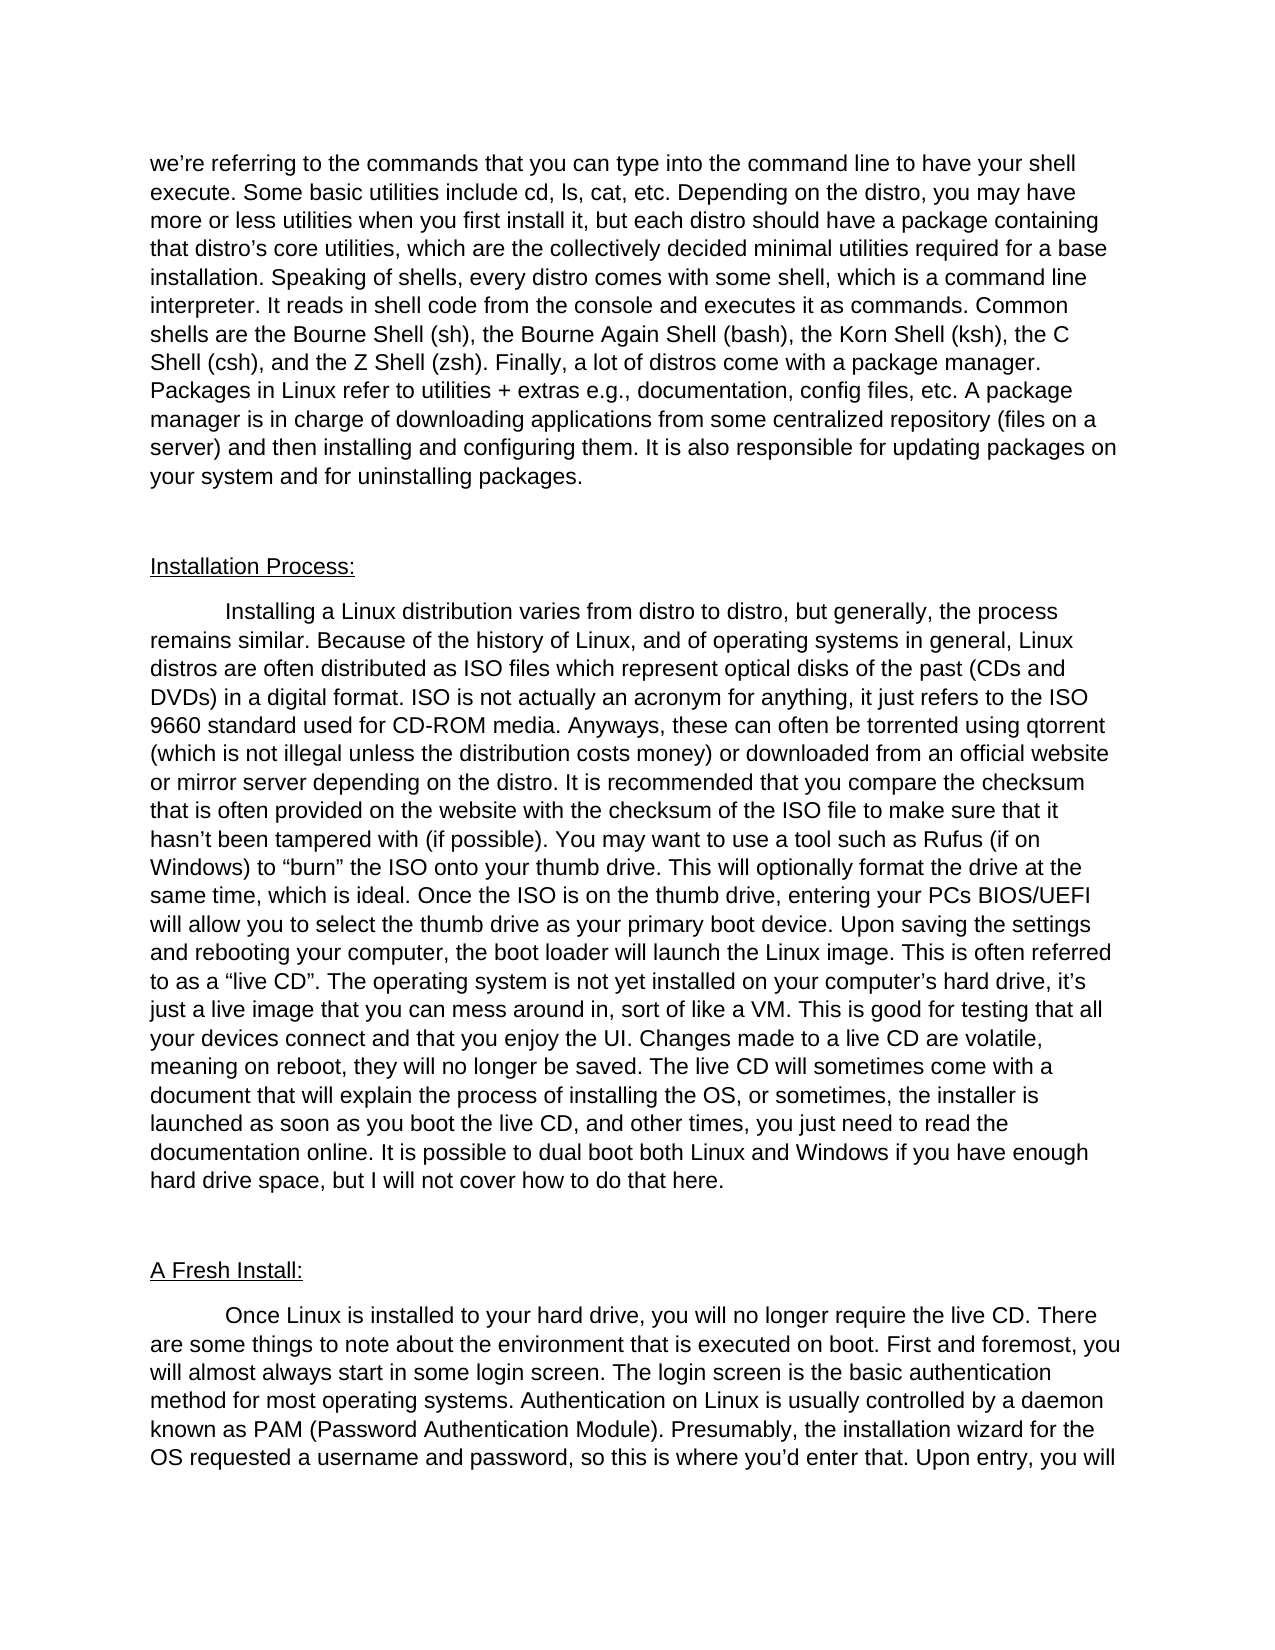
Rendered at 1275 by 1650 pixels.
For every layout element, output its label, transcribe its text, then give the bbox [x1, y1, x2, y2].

text Installation Process: [150, 553, 1125, 579]
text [150, 1302, 1125, 1471]
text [150, 150, 1125, 489]
text A Fresh Install: [150, 1257, 1125, 1283]
